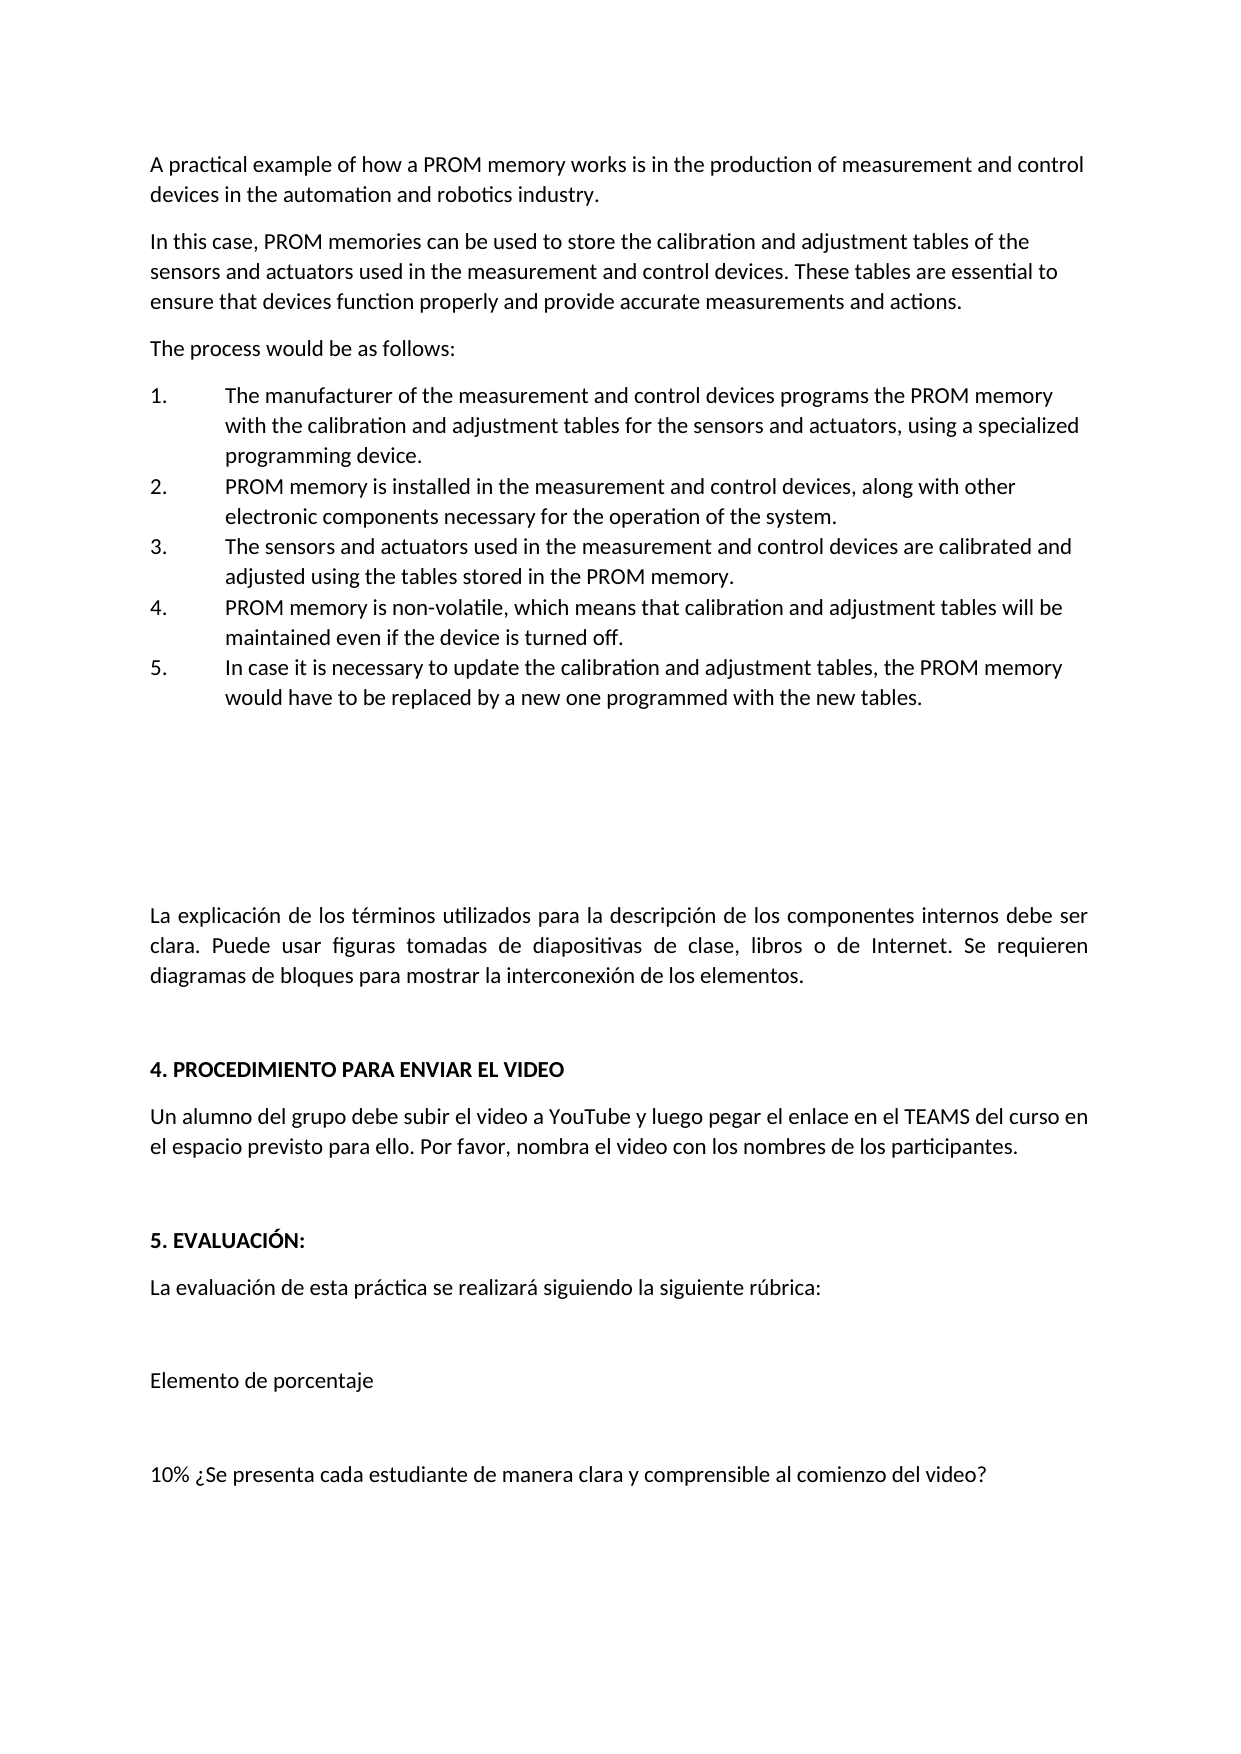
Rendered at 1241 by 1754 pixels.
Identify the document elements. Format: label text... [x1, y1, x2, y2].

list The sensors and actuators used in the measurement and control devices are calibrated and adjusted using the tables stored in the PROM memory. [150, 532, 1090, 591]
text 4. PROCEDIMIENTO PARA ENVIAR EL VIDEO [150, 1055, 1090, 1083]
list PROM memory is installed in the measurement and control devices, along with other electronic components necessary for the operation of the system. [150, 472, 1090, 530]
text Un alumno del grupo debe subir el video a YouTube y luego pegar el enlace en el TEAMS del curso en el espacio previsto para ello. Por favor, nombra el video con los nombres de los participantes. [150, 1102, 1090, 1160]
list The manufacturer of the measurement and control devices programs the PROM memory with the calibration and adjustment tables for the sensors and actuators, using a specialized programming device. [150, 381, 1090, 470]
list PROM memory is non-volatile, which means that calibration and adjustment tables will be maintained even if the device is turned off. [150, 593, 1090, 651]
text La explicación de los términos utilizados para la descripción de los componentes internos debe ser clara. Puede usar figuras tomadas de diapositivas de clase, libros o de Internet. Se requieren diagramas de bloques para mostrar la interconexión de los elementos. [150, 901, 1090, 989]
text Elemento de porcentaje [150, 1367, 1090, 1395]
text A practical example of how a PROM memory works is in the production of measurement and control devices in the automation and robotics industry. [150, 150, 1090, 208]
text 5. EVALUACIÓN: [150, 1226, 1090, 1254]
text In this case, PROM memories can be used to store the calibration and adjustment tables of the sensors and actuators used in the measurement and control devices. These tables are essential to ensure that devices function properly and provide accurate measurements and actions. [150, 227, 1090, 316]
list In case it is necessary to update the calibration and adjustment tables, the PROM memory would have to be replaced by a new one programmed with the new tables. [150, 653, 1090, 711]
text 10% ¿Se presenta cada estudiante de manera clara y comprensible al comienzo del video? [150, 1460, 1090, 1488]
text La evaluación de esta práctica se realizará siguiendo la siguiente rúbrica: [150, 1273, 1090, 1301]
text The process would be as follows: [150, 334, 1090, 362]
